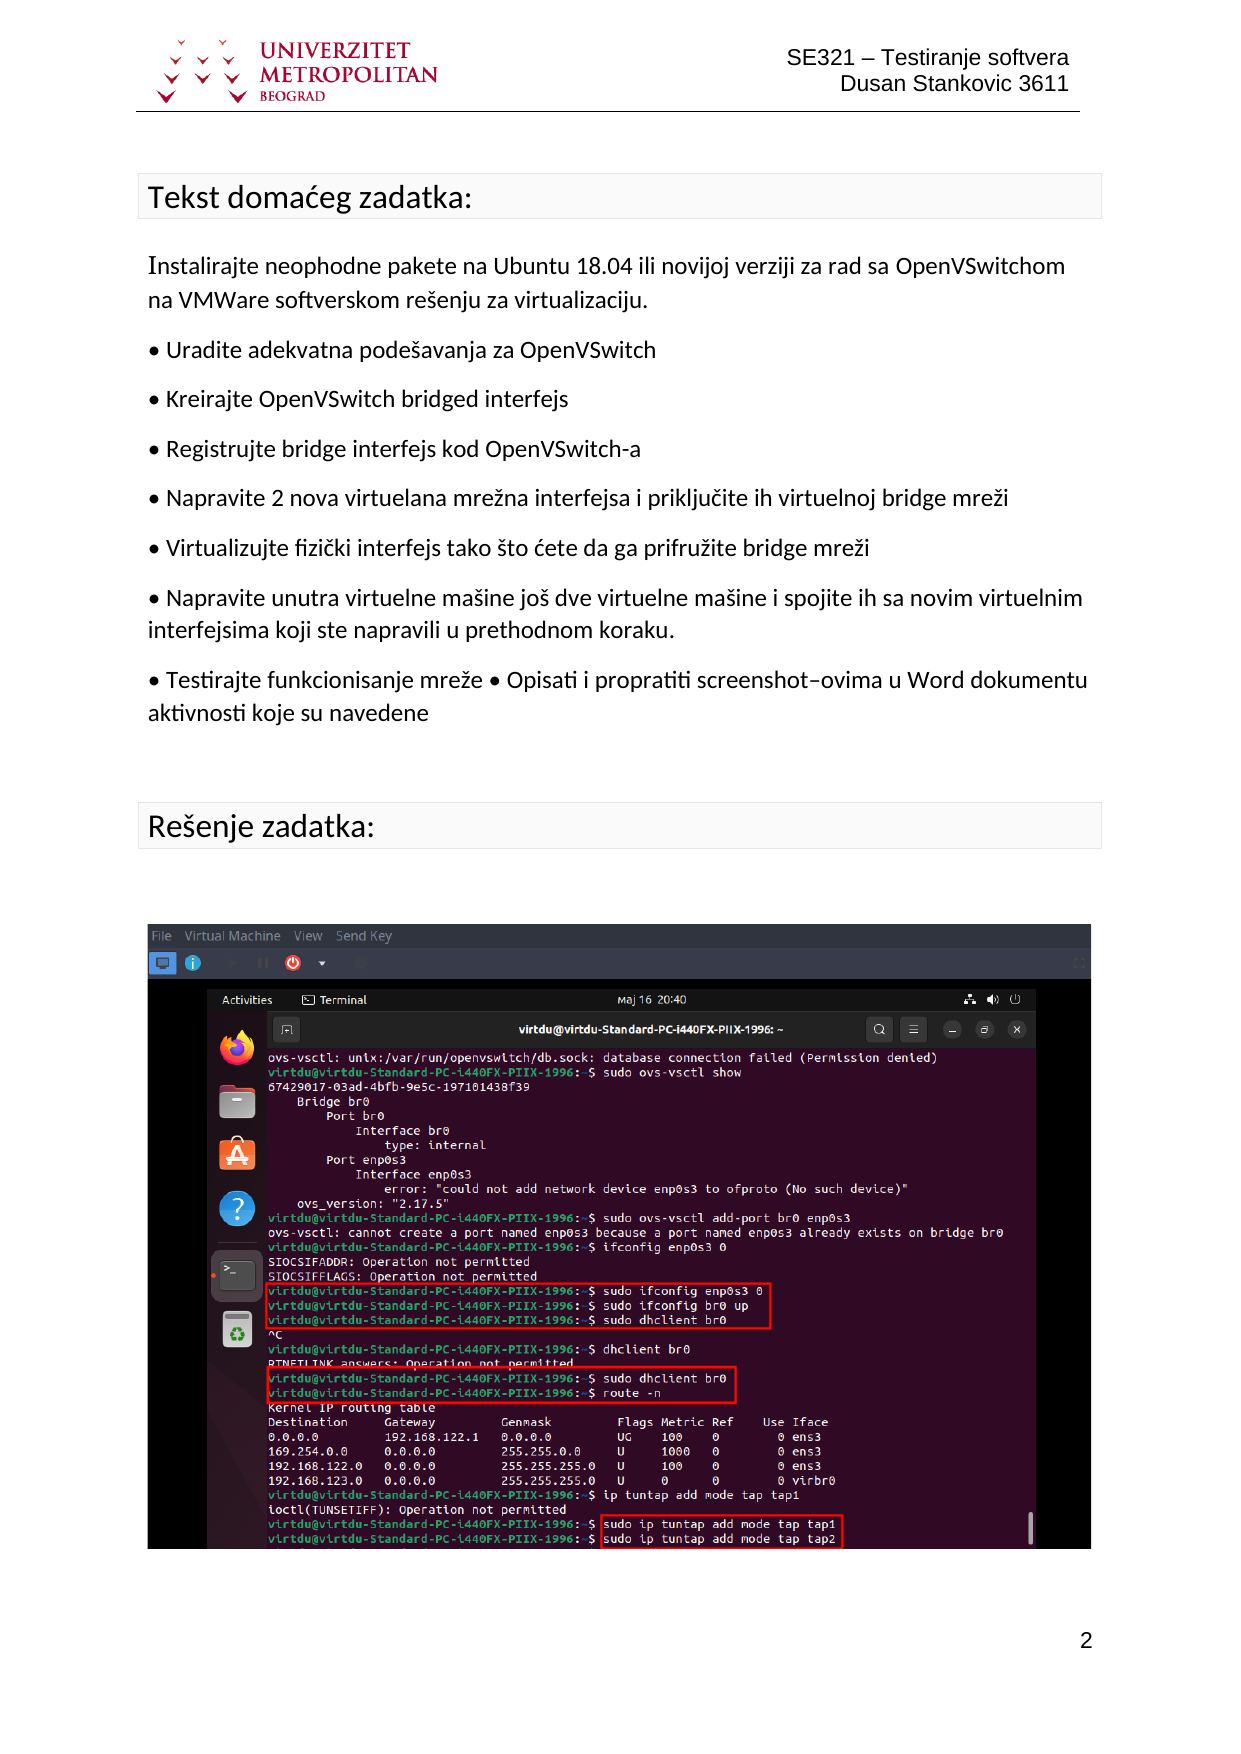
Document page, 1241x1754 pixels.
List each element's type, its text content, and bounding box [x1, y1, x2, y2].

text • Uradite adekvatna podešavanja za OpenVSwitch [148, 334, 1093, 364]
text • Napravite 2 nova virtuelana mrežna interfejsa i priključite ih virtuelnoj bridge mreži [148, 483, 1093, 513]
text • Napravite unutra virtuelne mašine još dve virtuelne mašine i spojite ih sa novim virtuelnim interfejsima koji ste napravili u prethodnom koraku. [148, 582, 1093, 645]
text • Virtualizujte fizički interfejs tako što ćete da ga prifružite bridge mreži [148, 532, 1093, 563]
text Instalirajte neophodne pakete na Ubuntu 18.04 ili novijoj verziji za rad sa OpenVSwitchom na VMWare softverskom rešenju za virtualizaciju. [148, 248, 1093, 315]
subtitle Tekst domaćeg zadatka: [139, 174, 1101, 218]
picture [147, 29, 447, 111]
text • Kreirajte OpenVSwitch bridged interfejs [148, 383, 1093, 414]
picture [147, 924, 1092, 1549]
subtitle Rešenje zadatka: [139, 803, 1101, 848]
text • Registrujte bridge interfejs kod OpenVSwitch-a [148, 433, 1093, 463]
text • Testirajte funkcionisanje mreže • Opisati i propratiti screenshot–ovima u Word dokumentu aktivnosti koje su navedene [148, 664, 1093, 728]
